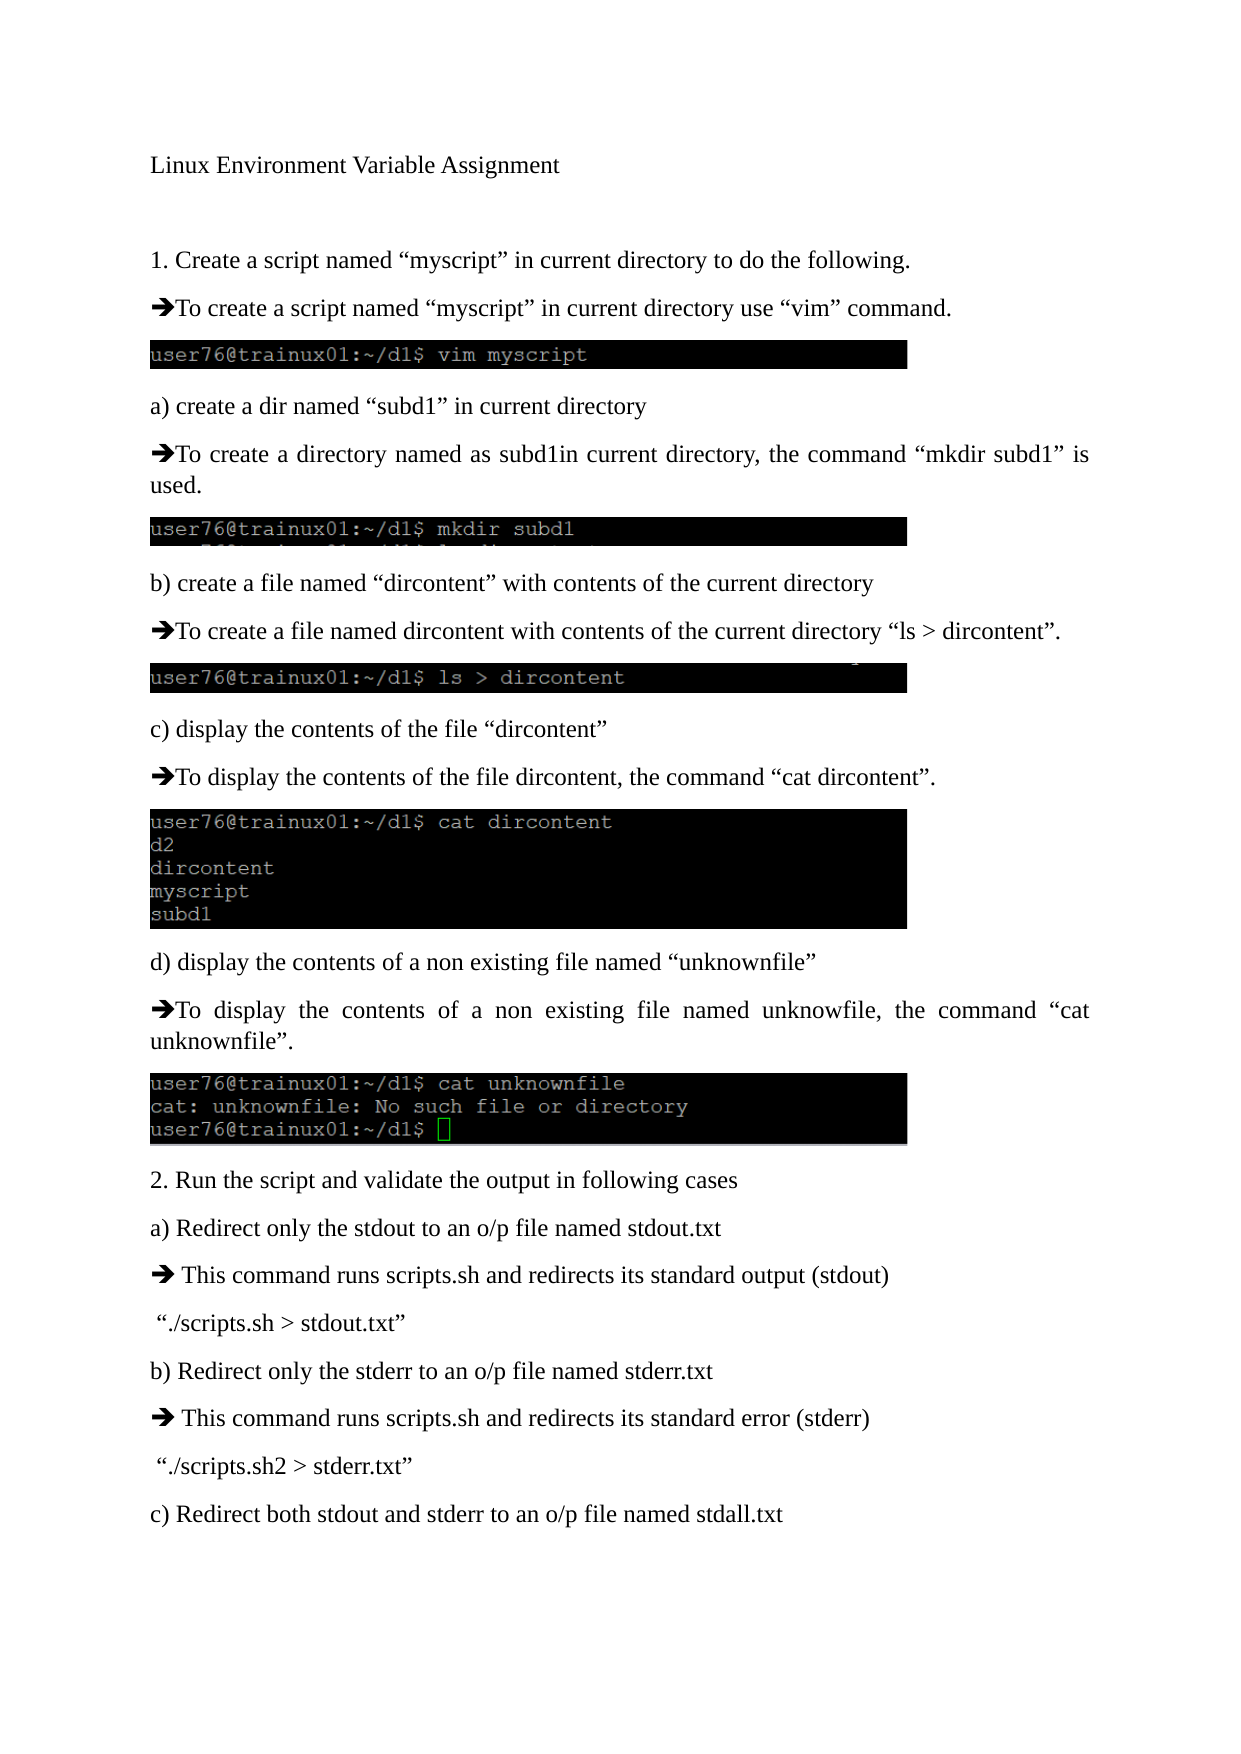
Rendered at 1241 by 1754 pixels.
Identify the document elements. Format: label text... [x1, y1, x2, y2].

text c) Redirect both stdout and stderr to an o/p file named stdall.txt [150, 1499, 1090, 1528]
text b) Redirect only the stderr to an o/p file named stderr.txt [150, 1356, 1090, 1384]
text “./scripts.sh > stdout.txt” [150, 1308, 1090, 1337]
text To display the contents of the file dircontent, the command “cat dircontent”. [150, 762, 1090, 790]
text “./scripts.sh2 > stderr.txt” [150, 1451, 1090, 1480]
text To create a file named dircontent with contents of the current directory “ls > dircontent”. [150, 616, 1090, 644]
text b) create a file named “dircontent” with contents of the current directory [150, 568, 1090, 597]
text This command runs scripts.sh and redirects its standard output (stdout) [150, 1260, 1090, 1289]
text 1. Create a script named “myscript” in current directory to do the following. [150, 245, 1090, 274]
text 2. Run the script and validate the output in following cases [150, 1165, 1090, 1194]
text To create a script named “myscript” in current directory use “vim” command. [150, 293, 1090, 322]
text To create a directory named as subd1in current directory, the command “mkdir subd1” is used. [150, 439, 1090, 499]
picture [150, 340, 908, 369]
text a) Redirect only the stdout to an o/p file named stdout.txt [150, 1213, 1090, 1241]
picture [150, 809, 908, 929]
text c) display the contents of the file “dircontent” [150, 714, 1090, 743]
text d) display the contents of a non existing file named “unknownfile” [150, 947, 1090, 976]
text This command runs scripts.sh and redirects its standard error (stderr) [150, 1403, 1090, 1432]
text Linux Environment Variable Assignment [150, 150, 1090, 179]
picture [150, 663, 908, 693]
text a) create a dir named “subd1” in current directory [150, 391, 1090, 420]
picture [150, 1073, 908, 1146]
picture [150, 517, 908, 546]
text To display the contents of a non existing file named unknowfile, the command “cat unknownfile”. [150, 995, 1090, 1055]
